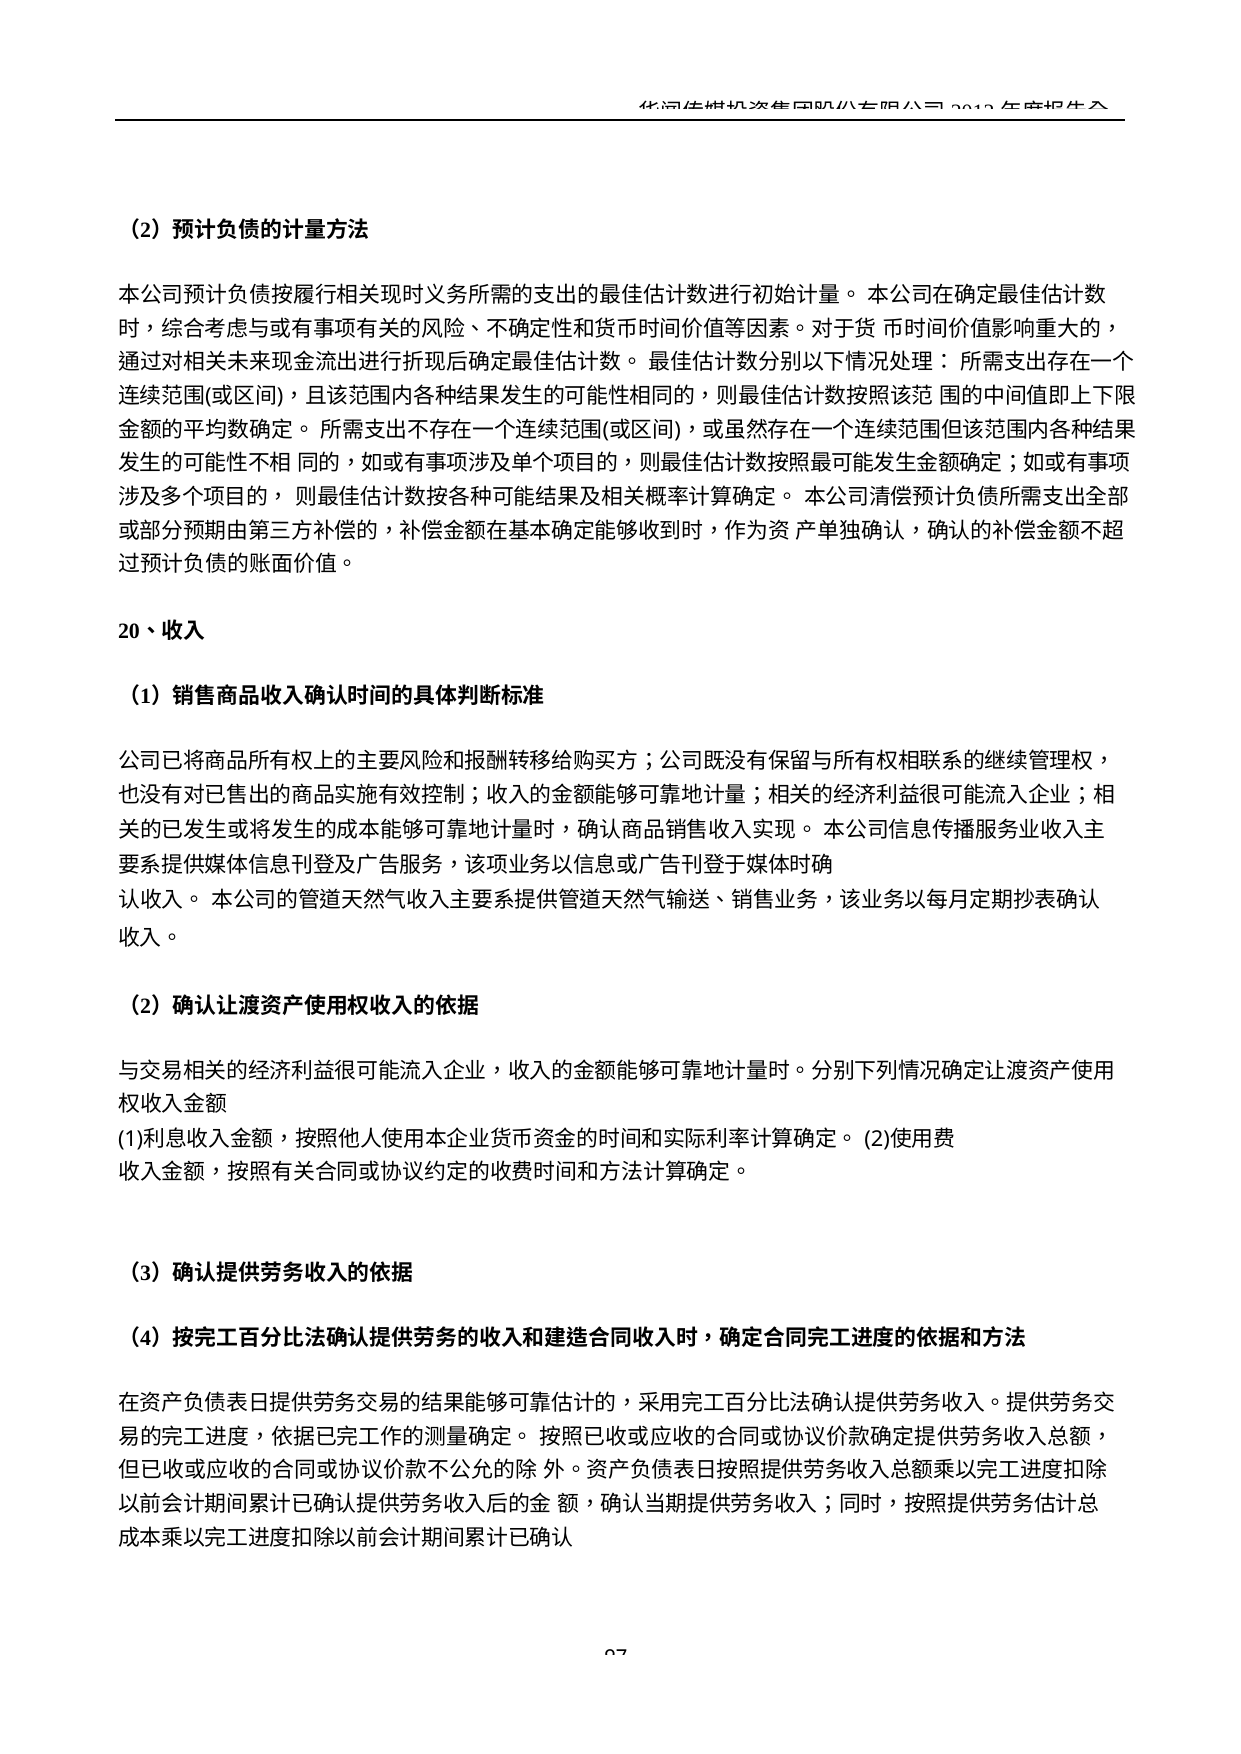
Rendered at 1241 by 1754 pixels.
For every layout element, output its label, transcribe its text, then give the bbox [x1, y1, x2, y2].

subtitle （2）预计负债的计量方法 [118, 214, 970, 244]
text 在资产负债表日提供劳务交易的结果能够可靠估计的，采用完工百分比法确认提供劳务收入。提供劳务交 易的完工进度，依据已完工作的测量确定。 按照已收或应收的合同或协议价款确定提供劳务收入总额，但已收或应收的合同或协议价款不公允的除 外。资产负债表日按照提供劳务收入总额乘以完工进度扣除以前会计期间累计已确认提供劳务收入后的金 额，确认当期提供劳务收入；同时，按照提供劳务估计总成本乘以完工进度扣除以前会计期间累计已确认 [118, 1387, 1120, 1551]
subtitle （4）按完工百分比法确认提供劳务的收入和建造合同收入时，确定合同完工进度的依据和方法 [118, 1322, 1120, 1352]
subtitle 20、收入 [118, 615, 970, 645]
text 与交易相关的经济利益很可能流入企业，收入的金额能够可靠地计量时。分别下列情况确定让渡资产使用 权收入金额 [118, 1054, 1120, 1118]
subtitle （2）确认让渡资产使用权收入的依据 [118, 990, 970, 1020]
text 本公司预计负债按履行相关现时义务所需的支出的最佳估计数进行初始计量。 本公司在确定最佳估计数时，综合考虑与或有事项有关的风险、不确定性和货币时间价值等因素。对于货 币时间价值影响重大的，通过对相关未来现金流出进行折现后确定最佳估计数。 最佳估计数分别以下情况处理： 所需支出存在一个连续范围(或区间)，且该范围内各种结果发生的可能性相同的，则最佳估计数按照该范 围的中间值即上下限金额的平均数确定。 所需支出不存在一个连续范围(或区间)，或虽然存在一个连续范围但该范围内各种结果发生的可能性不相 同的，如或有事项涉及单个项目的，则最佳估计数按照最可能发生金额确定；如或有事项涉及多个项目的， 则最佳估计数按各种可能结果及相关概率计算确定。 本公司清偿预计负债所需支出全部或部分预期由第三方补偿的，补偿金额在基本确定能够收到时，作为资 产单独确认，确认的补偿金额不超过预计负债的账面价值。 [118, 279, 1144, 578]
text 公司已将商品所有权上的主要风险和报酬转移给购买方；公司既没有保留与所有权相联系的继续管理权， 也没有对已售出的商品实施有效控制；收入的金额能够可靠地计量；相关的经济利益很可能流入企业；相 关的已发生或将发生的成本能够可靠地计量时，确认商品销售收入实现。 本公司信息传播服务业收入主要系提供媒体信息刊登及广告服务，该项业务以信息或广告刊登于媒体时确 [118, 745, 1120, 879]
text (1)利息收入金额，按照他人使用本企业货币资金的时间和实际利率计算确定。 (2)使用费收入金额，按照有关合同或协议约定的收费时间和方法计算确定。 [118, 1123, 970, 1186]
subtitle （3）确认提供劳务收入的依据 [118, 1257, 970, 1287]
subtitle （1）销售商品收入确认时间的具体判断标准 [118, 680, 970, 709]
text 认收入。 本公司的管道天然气收入主要系提供管道天然气输送、销售业务，该业务以每月定期抄表确认收入。 [118, 884, 1120, 952]
